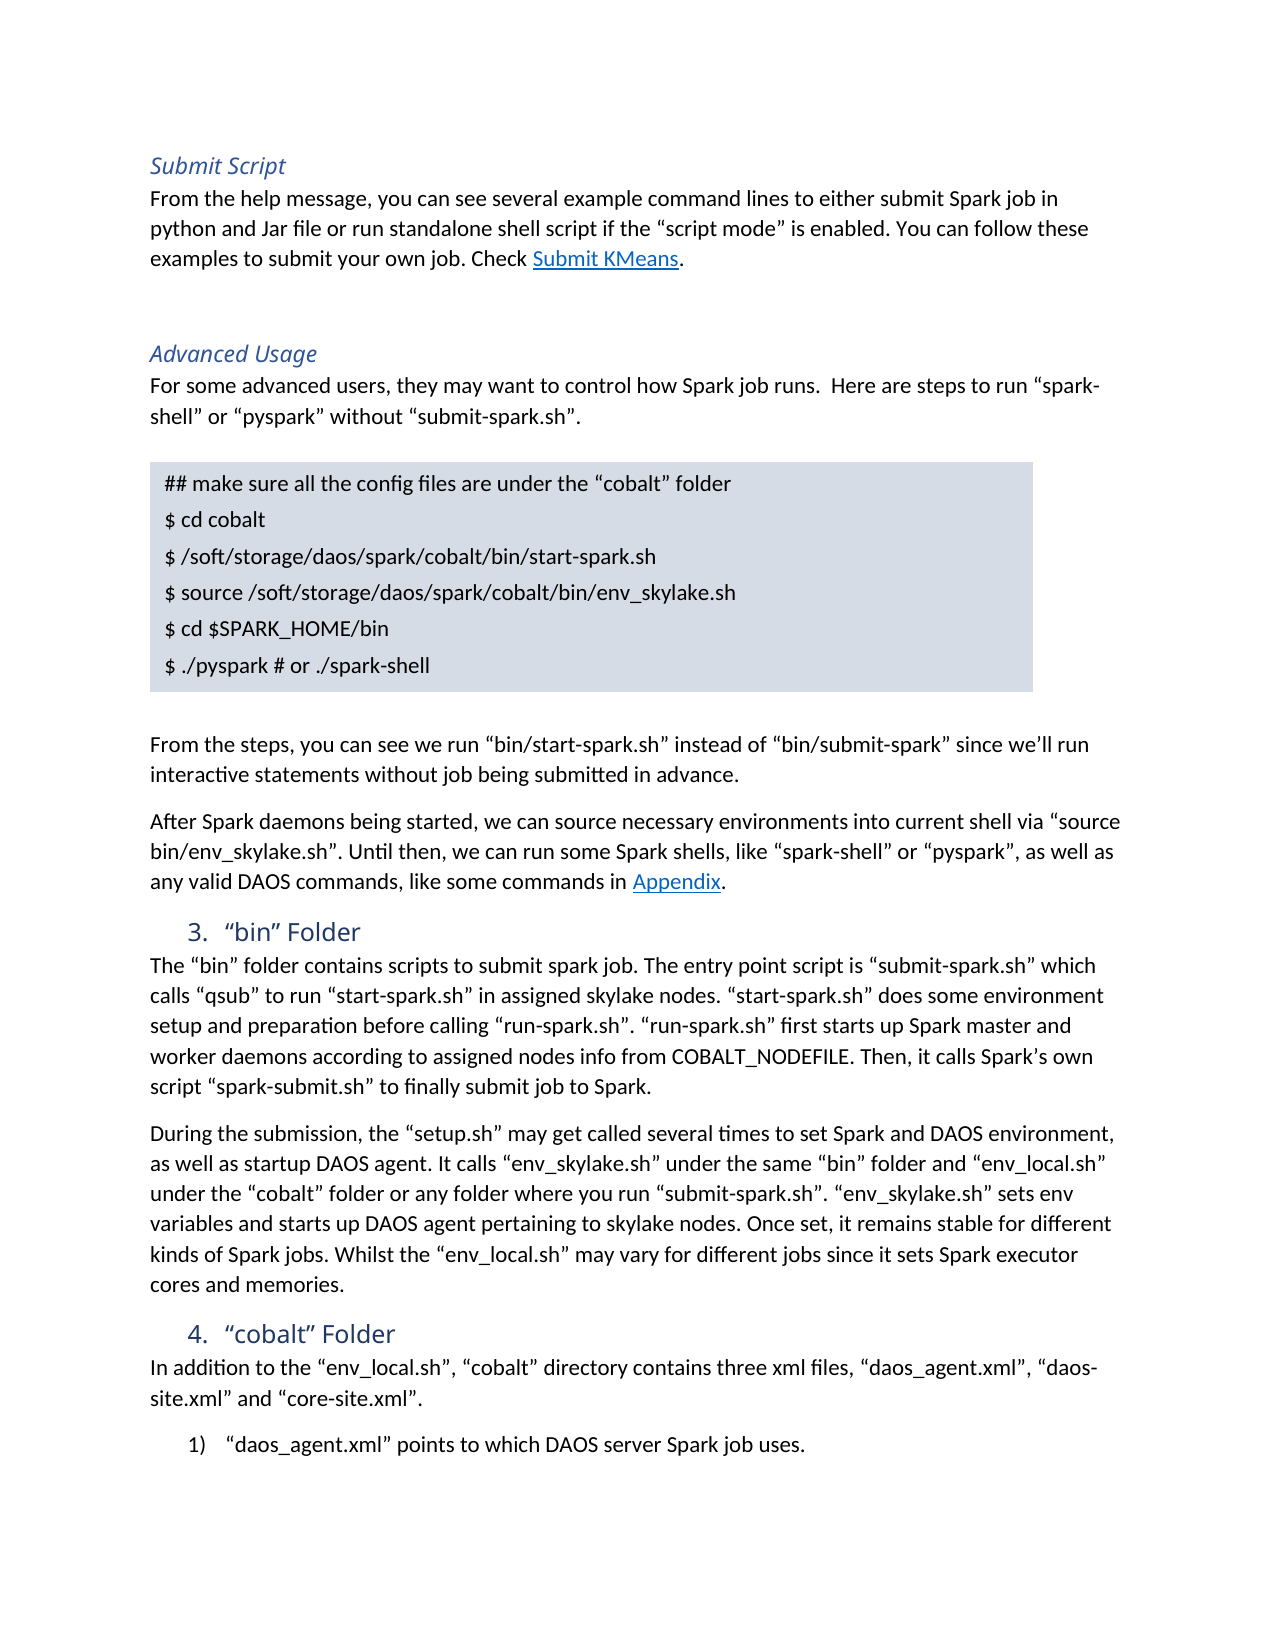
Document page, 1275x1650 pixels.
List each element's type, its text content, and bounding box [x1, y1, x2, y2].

subtitle “bin” Folder [187, 914, 1125, 948]
text For some advanced users, they may want to control how Spark job runs. Here are steps to run “spark-shell” or “pyspark” without “submit-spark.sh”. [150, 372, 1125, 430]
subtitle “cobalt” Folder [187, 1317, 1125, 1351]
text From the steps, you can see we run “bin/start-spark.sh” instead of “bin/submit-spark” since we’ll run interactive statements without job being submitted in advance. [150, 730, 1125, 788]
text From the help message, you can see several example command lines to either submit Spark job in python and Jar file or run standalone shell script if the “script mode” is enabled. You can follow these examples to submit your own job. Check Submit KMeans. [150, 184, 1125, 272]
text After Spark daemons being started, we can source necessary environments into current shell via “source bin/env_skylake.sh”. Until then, we can run some Spark shells, like “spark-shell” or “pyspark”, as well as any valid DAOS commands, like some commands in Appendix. [150, 807, 1125, 896]
subtitle Advanced Usage [150, 338, 1125, 369]
list “daos_agent.xml” points to which DAOS server Spark job uses. [187, 1431, 1125, 1459]
subtitle Submit Script [150, 150, 1125, 181]
text The “bin” folder contains scripts to submit spark job. The entry point script is “submit-spark.sh” which calls “qsub” to run “start-spark.sh” in assigned skylake nodes. “start-spark.sh” does some environment setup and preparation before calling “run-spark.sh”. “run-spark.sh” first starts up Spark master and worker daemons according to assigned nodes info from COBALT_NODEFILE. Then, it calls Spark’s own script “spark-submit.sh” to finally submit job to Spark. [150, 951, 1125, 1100]
text During the submission, the “setup.sh” may get called several times to set Spark and DAOS environment, as well as startup DAOS agent. It calls “env_skylake.sh” under the same “bin” folder and “env_local.sh” under the “cobalt” folder or any folder where you run “submit-spark.sh”. “env_skylake.sh” sets env variables and starts up DAOS agent pertaining to skylake nodes. Once set, it remains stable for different kinds of Spark jobs. Whilst the “env_local.sh” may vary for different jobs since it sets Spark executor cores and memories. [150, 1119, 1125, 1298]
text In addition to the “env_local.sh”, “cobalt” directory contains three xml files, “daos_agent.xml”, “daos-site.xml” and “core-site.xml”. [150, 1353, 1125, 1412]
